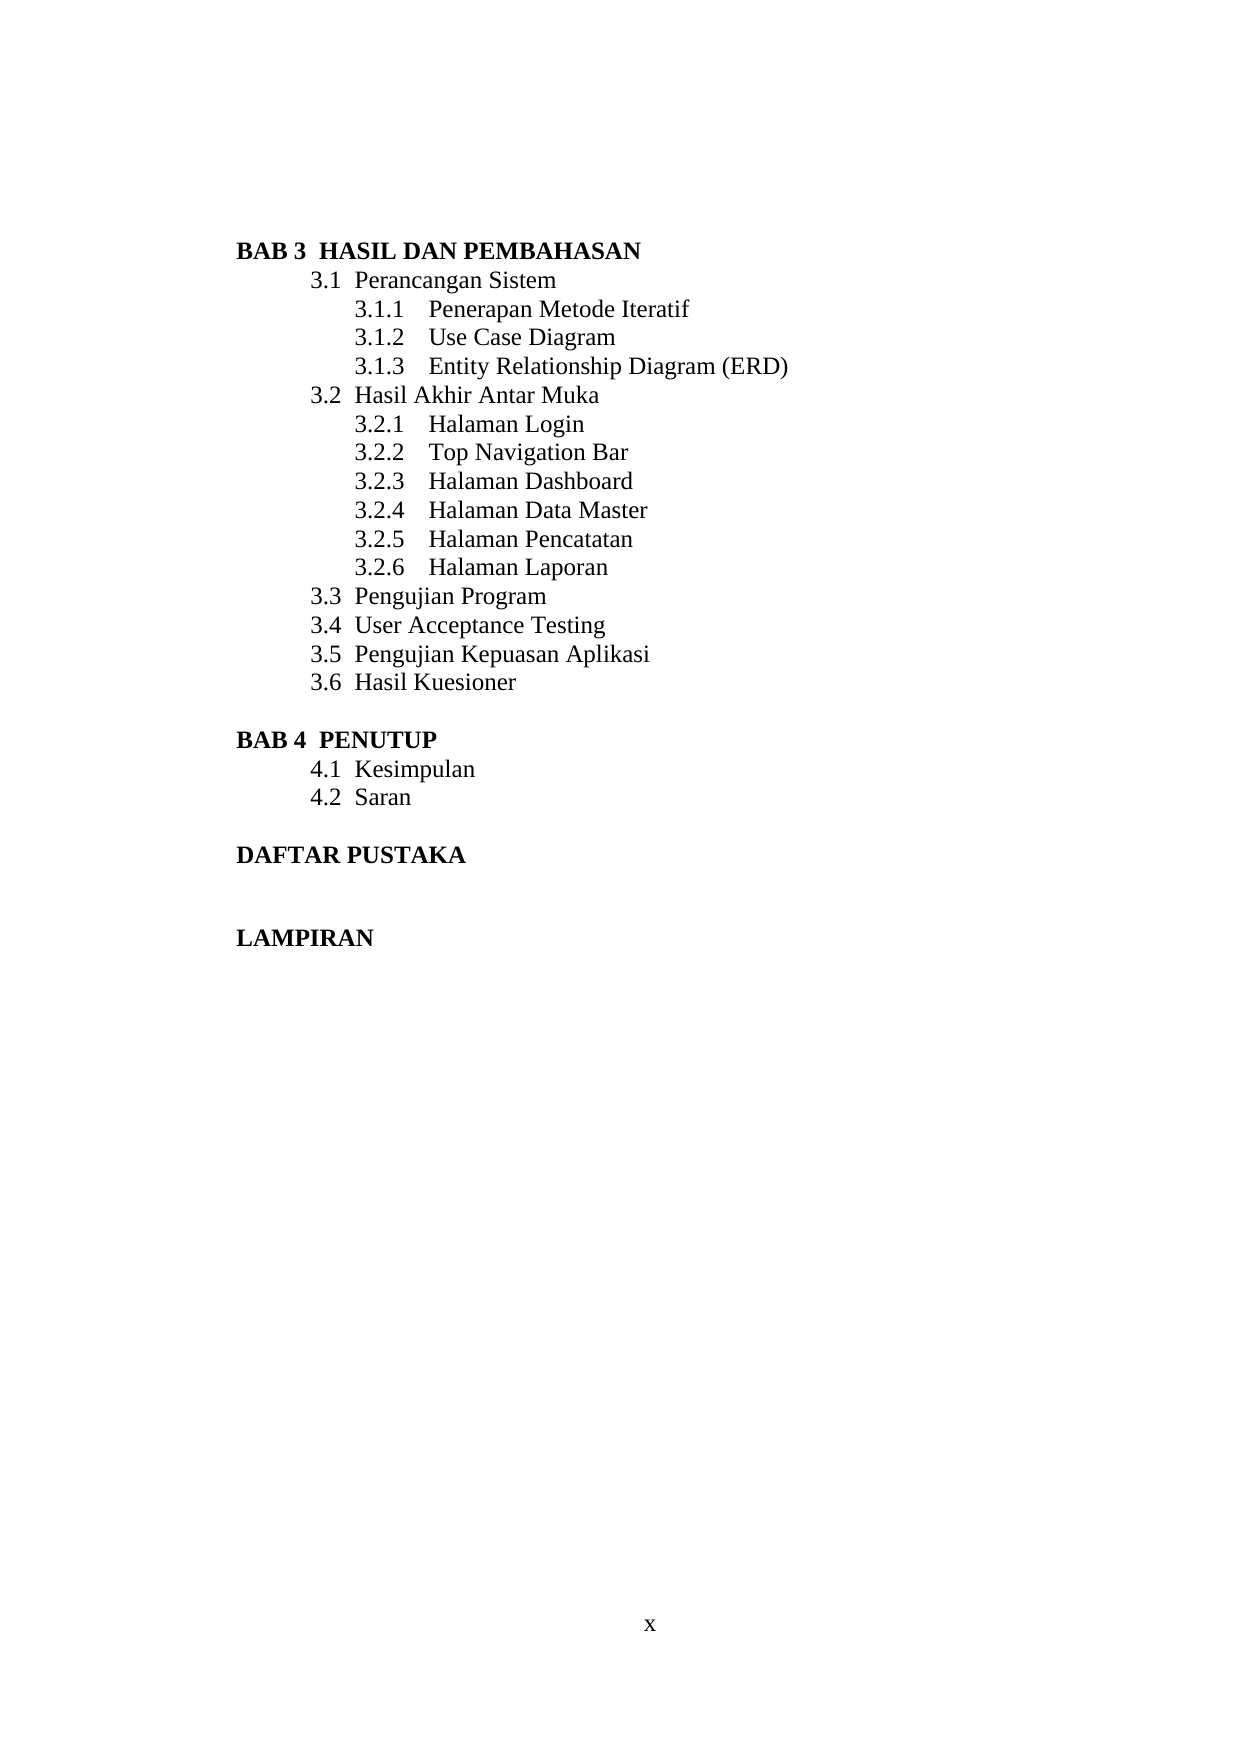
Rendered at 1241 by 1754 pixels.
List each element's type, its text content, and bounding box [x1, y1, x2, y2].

text DAFTAR PUSTAKA [236, 840, 1063, 869]
text 3.4 User Acceptance Testing 70 [310, 610, 1063, 639]
text 3.2.1 Halaman Login 38 [354, 409, 1063, 437]
text 3.1.3 Entity Relationship Diagram (ERD) 37 [354, 351, 1063, 380]
text 3.2.3 Halaman Dashboard 42 [354, 466, 1063, 495]
text 3.3 Pengujian Program 62 [310, 581, 1063, 610]
text 3.2 Hasil Akhir Antar Muka 38 [310, 380, 1063, 409]
text 3.6 Hasil Kuesioner 84 [310, 667, 1063, 696]
text BAB 4 PENUTUP 87 [236, 725, 1063, 754]
text 3.5 Pengujian Kepuasan Aplikasi 83 [310, 639, 1063, 667]
text 3.2.2 Top Navigation Bar 39 [354, 437, 1063, 466]
text 4.1 Kesimpulan 87 [310, 754, 1063, 782]
text 3.1 Perancangan Sistem 34 [310, 265, 1063, 294]
text 3.2.5 Halaman Pencatatan 51 [354, 524, 1063, 552]
text LAMPIRAN [236, 923, 1063, 951]
text BAB 3 HASIL DAN PEMBAHASAN 34 [236, 236, 1063, 265]
text 3.1.1 Penerapan Metode Iteratif 34 [354, 294, 1063, 322]
text 3.2.4 Halaman Data Master 43 [354, 495, 1063, 524]
text 3.1.2 Use Case Diagram 36 [354, 322, 1063, 351]
text 3.2.6 Halaman Laporan 59 [354, 552, 1063, 581]
text 4.2 Saran 87 [310, 782, 1063, 811]
